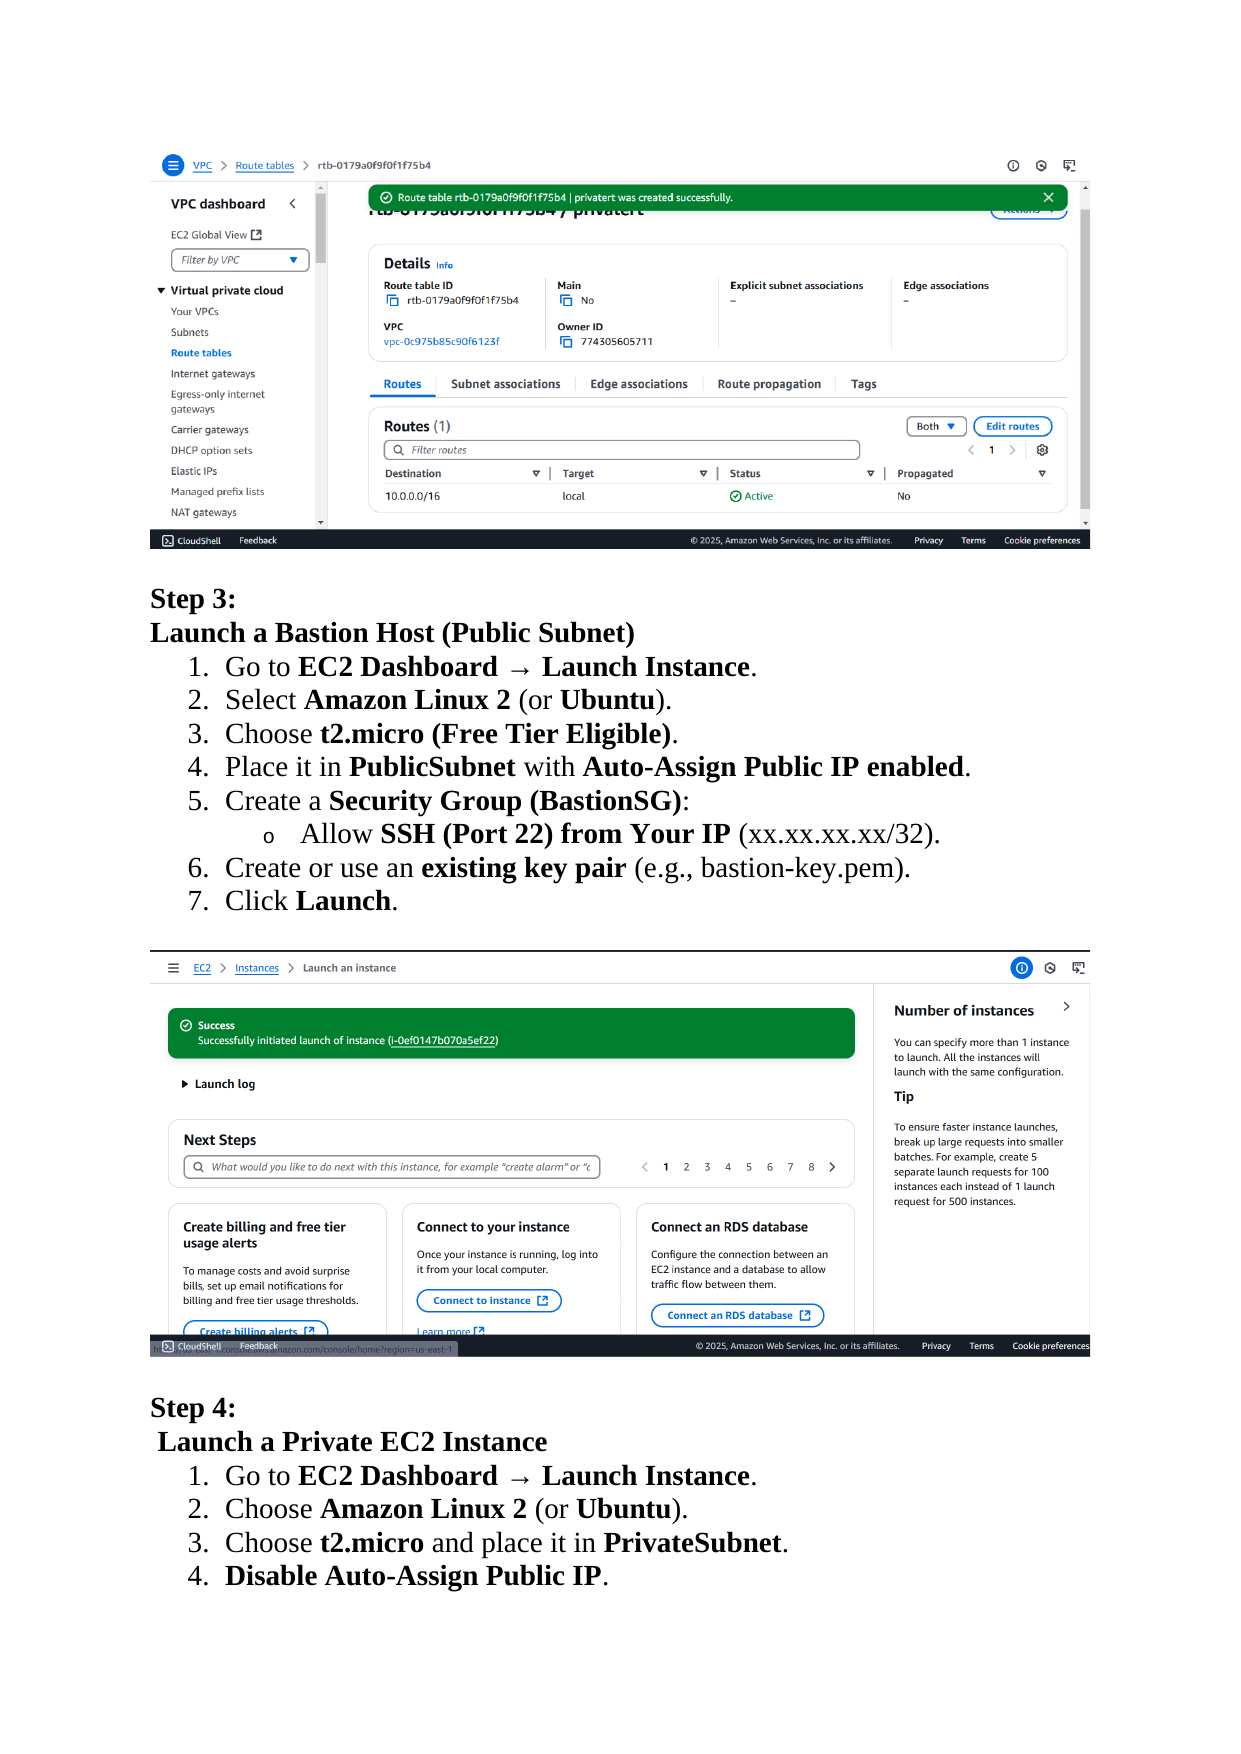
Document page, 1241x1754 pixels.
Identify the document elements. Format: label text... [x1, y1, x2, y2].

list Disable Auto-Assign Public IP. [187, 1558, 1090, 1592]
picture [150, 150, 1091, 549]
list Place it in PublicSubnet with Auto-Assign Public IP enabled. [187, 749, 1090, 783]
text Step 4: [150, 1391, 1090, 1424]
picture [150, 950, 1091, 1357]
list Go to EC2 Dashboard → Launch Instance. [187, 1458, 1090, 1491]
list Choose t2.micro (Free Tier Eligible). [187, 716, 1090, 749]
text Step 3: [150, 582, 1090, 615]
list Choose t2.micro and place it in PrivateSubnet. [187, 1525, 1090, 1558]
list Go to EC2 Dashboard → Launch Instance. [187, 649, 1090, 682]
list Select Amazon Linux 2 (or Ubuntu). [187, 682, 1090, 716]
list Choose Amazon Linux 2 (or Ubuntu). [187, 1491, 1090, 1525]
text Launch a Private EC2 Instance [150, 1424, 1090, 1458]
list Create or use an existing key pair (e.g., bastion-key.pem). [187, 850, 1090, 883]
list Allow SSH (Port 22) from Your IP (xx.xx.xx.xx/32). [262, 816, 1090, 850]
list Create a Security Group (BastionSG): [187, 783, 1090, 816]
text Launch a Bastion Host (Public Subnet) [150, 615, 1090, 649]
list Click Launch. [187, 883, 1090, 917]
